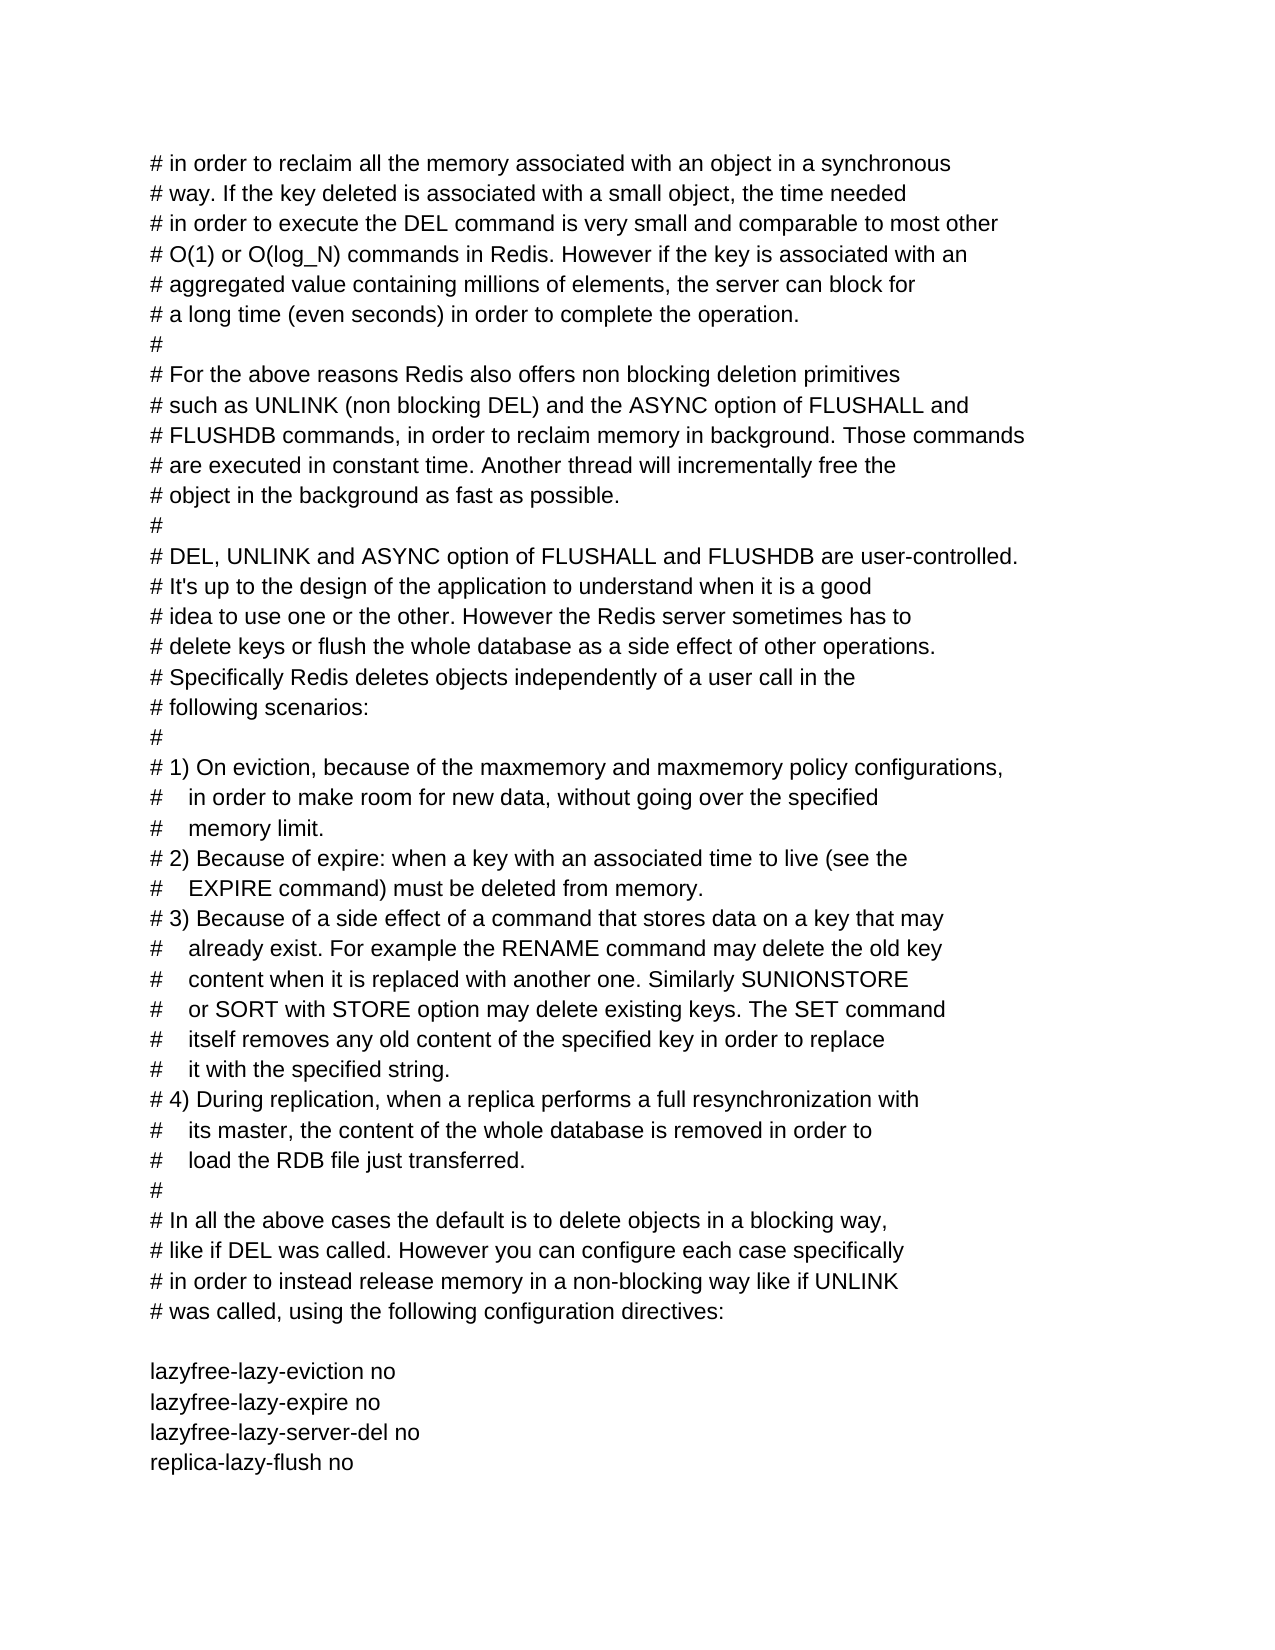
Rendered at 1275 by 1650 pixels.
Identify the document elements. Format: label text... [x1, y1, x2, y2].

text # like if DEL was called. However you can configure each case specifically [150, 1237, 1125, 1264]
text # [150, 512, 1125, 539]
text # DEL, UNLINK and ASYNC option of FLUSHALL and FLUSHDB are user-controlled. [150, 543, 1125, 569]
text # such as UNLINK (non blocking DEL) and the ASYNC option of FLUSHALL and [150, 392, 1125, 418]
text # [150, 331, 1125, 358]
text # in order to execute the DEL command is very small and comparable to most other [150, 210, 1125, 237]
text # in order to reclaim all the memory associated with an object in a synchronous [150, 150, 1125, 176]
text # its master, the content of the whole database is removed in order to [150, 1117, 1125, 1143]
text # EXPIRE command) must be deleted from memory. [150, 875, 1125, 901]
text # In all the above cases the default is to delete objects in a blocking way, [150, 1207, 1125, 1234]
text # It's up to the design of the application to understand when it is a good [150, 573, 1125, 599]
text # way. If the key deleted is associated with a small object, the time needed [150, 180, 1125, 207]
text # following scenarios: [150, 694, 1125, 720]
text # [150, 724, 1125, 750]
text # content when it is replaced with another one. Similarly SUNIONSTORE [150, 966, 1125, 992]
text # memory limit. [150, 814, 1125, 841]
text # 2) Because of expire: when a key with an associated time to live (see the [150, 845, 1125, 871]
text # 3) Because of a side effect of a command that stores data on a key that may [150, 905, 1125, 932]
text # or SORT with STORE option may delete existing keys. The SET command [150, 996, 1125, 1022]
text # itself removes any old content of the specified key in order to replace [150, 1026, 1125, 1052]
text replica-lazy-flush no [150, 1449, 1125, 1475]
text # Specifically Redis deletes objects independently of a user call in the [150, 663, 1125, 690]
text # 1) On eviction, because of the maxmemory and maxmemory policy configurations, [150, 754, 1125, 781]
text # was called, using the following configuration directives: [150, 1298, 1125, 1324]
text # are executed in constant time. Another thread will incrementally free the [150, 452, 1125, 478]
text lazyfree-lazy-server-del no [150, 1419, 1125, 1445]
text # a long time (even seconds) in order to complete the operation. [150, 301, 1125, 327]
text # 4) During replication, when a replica performs a full resynchronization with [150, 1086, 1125, 1113]
text # in order to instead release memory in a non-blocking way like if UNLINK [150, 1268, 1125, 1294]
text # delete keys or flush the whole database as a side effect of other operations. [150, 633, 1125, 660]
text # already exist. For example the RENAME command may delete the old key [150, 935, 1125, 962]
text # [150, 1177, 1125, 1203]
text # idea to use one or the other. However the Redis server sometimes has to [150, 603, 1125, 629]
text lazyfree-lazy-expire no [150, 1388, 1125, 1415]
text lazyfree-lazy-eviction no [150, 1358, 1125, 1385]
text # load the RDB file just transferred. [150, 1147, 1125, 1173]
text # FLUSHDB commands, in order to reclaim memory in background. Those commands [150, 422, 1125, 448]
text # in order to make room for new data, without going over the specified [150, 784, 1125, 811]
text # object in the background as fast as possible. [150, 482, 1125, 509]
text # aggregated value containing millions of elements, the server can block for [150, 271, 1125, 297]
text # it with the specified string. [150, 1056, 1125, 1083]
text # O(1) or O(log_N) commands in Redis. However if the key is associated with an [150, 241, 1125, 267]
text # For the above reasons Redis also offers non blocking deletion primitives [150, 361, 1125, 388]
